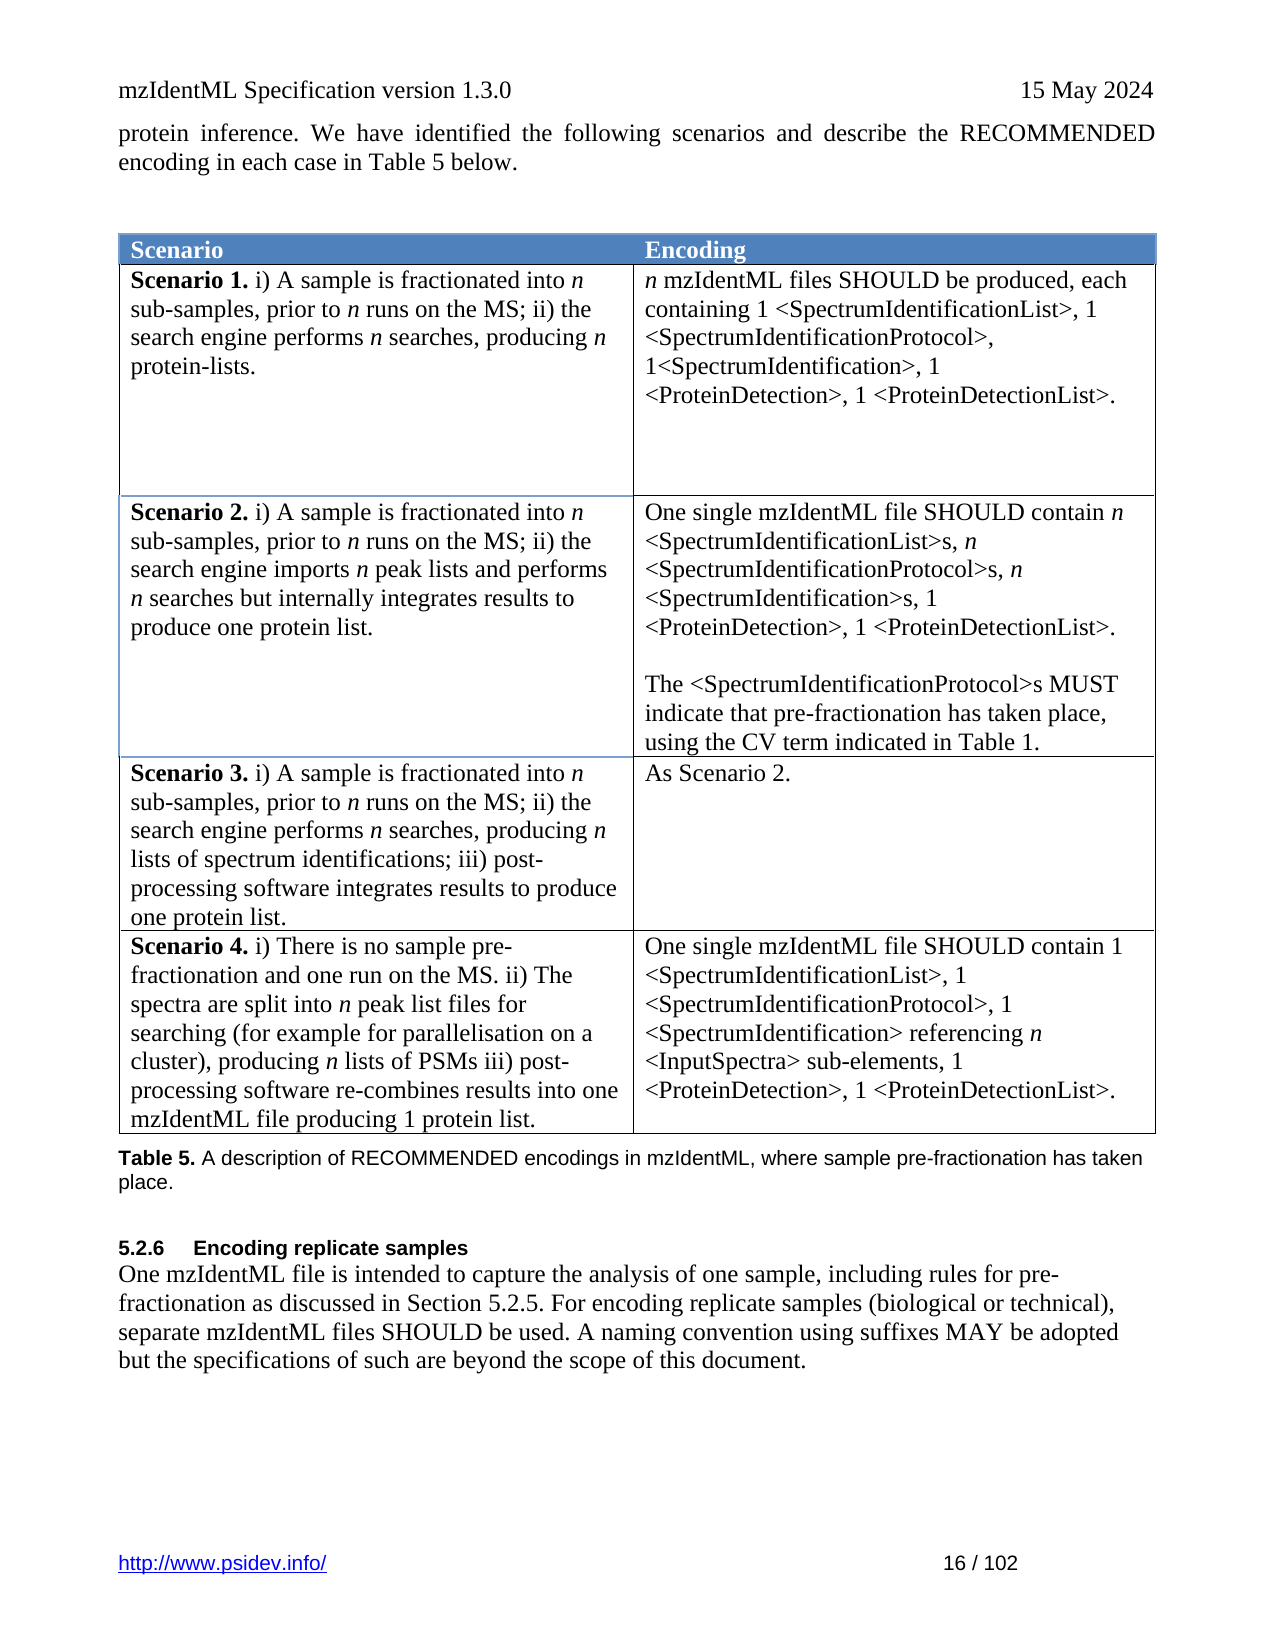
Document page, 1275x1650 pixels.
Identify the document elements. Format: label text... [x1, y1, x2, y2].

table_cell As Scenario 2. [634, 756, 1155, 930]
table_cell Scenario 1. i) A sample is fractionated into n sub-samples, prior to n runs on the MS; ii) the search engine performs n searches, producing n protein-lists. [120, 265, 633, 495]
table_cell One single mzIdentML file SHOULD contain n <SpectrumIdentificationList>s, n <SpectrumIdentificationProtocol>s, n <SpectrumIdentification>s, 1 <ProteinDetection>, 1 <ProteinDetectionList>. The <SpectrumIdentificationProtocol>s MUST indicate that pre-fractionation has taken place, using the CV term indicated in Table 1. [634, 495, 1155, 756]
table_header Encoding [633, 235, 1155, 264]
table_header Scenario [120, 235, 633, 264]
text Table 5. A description of RECOMMENDED encodings in mzIdentML, where sample pre-fractionation has taken place. [118, 1146, 1157, 1194]
subtitle Encoding replicate samples [118, 1235, 1157, 1259]
table_cell Scenario 4. i) There is no sample pre-fractionation and one run on the MS. ii) The spectra are split into n peak list files for searching (for example for parallelisation on a cluster), producing n lists of PSMs iii) post-processing software re-combines results into one mzIdentML file producing 1 protein list. [120, 931, 633, 1133]
text One mzIdentML file is intended to capture the analysis of one sample, including rules for pre-fractionation as discussed in Section 5.2.5. For encoding replicate samples (biological or technical), separate mzIdentML files SHOULD be used. A naming convention using suffixes MAY be adopted but the specifications of such are beyond the scope of this document. [118, 1259, 1157, 1374]
table_cell n mzIdentML files SHOULD be produced, each containing 1 <SpectrumIdentificationList>, 1 <SpectrumIdentificationProtocol>, 1<SpectrumIdentification>, 1 <ProteinDetection>, 1 <ProteinDetectionList>. [634, 264, 1155, 495]
table_cell Scenario 2. i) A sample is fractionated into n sub-samples, prior to n runs on the MS; ii) the search engine imports n peak lists and performs n searches but internally integrates results to produce one protein list. [120, 496, 633, 756]
table_cell Scenario 3. i) A sample is fractionated into n sub-samples, prior to n runs on the MS; ii) the search engine performs n searches, producing n lists of spectrum identifications; iii) post-processing software integrates results to produce one protein list. [120, 757, 633, 930]
table_cell One single mzIdentML file SHOULD contain 1 <SpectrumIdentificationList>, 1 <SpectrumIdentificationProtocol>, 1 <SpectrumIdentification> referencing n <InputSpectra> sub-elements, 1 <ProteinDetection>, 1 <ProteinDetectionList>. [634, 930, 1155, 1133]
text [118, 118, 1157, 176]
